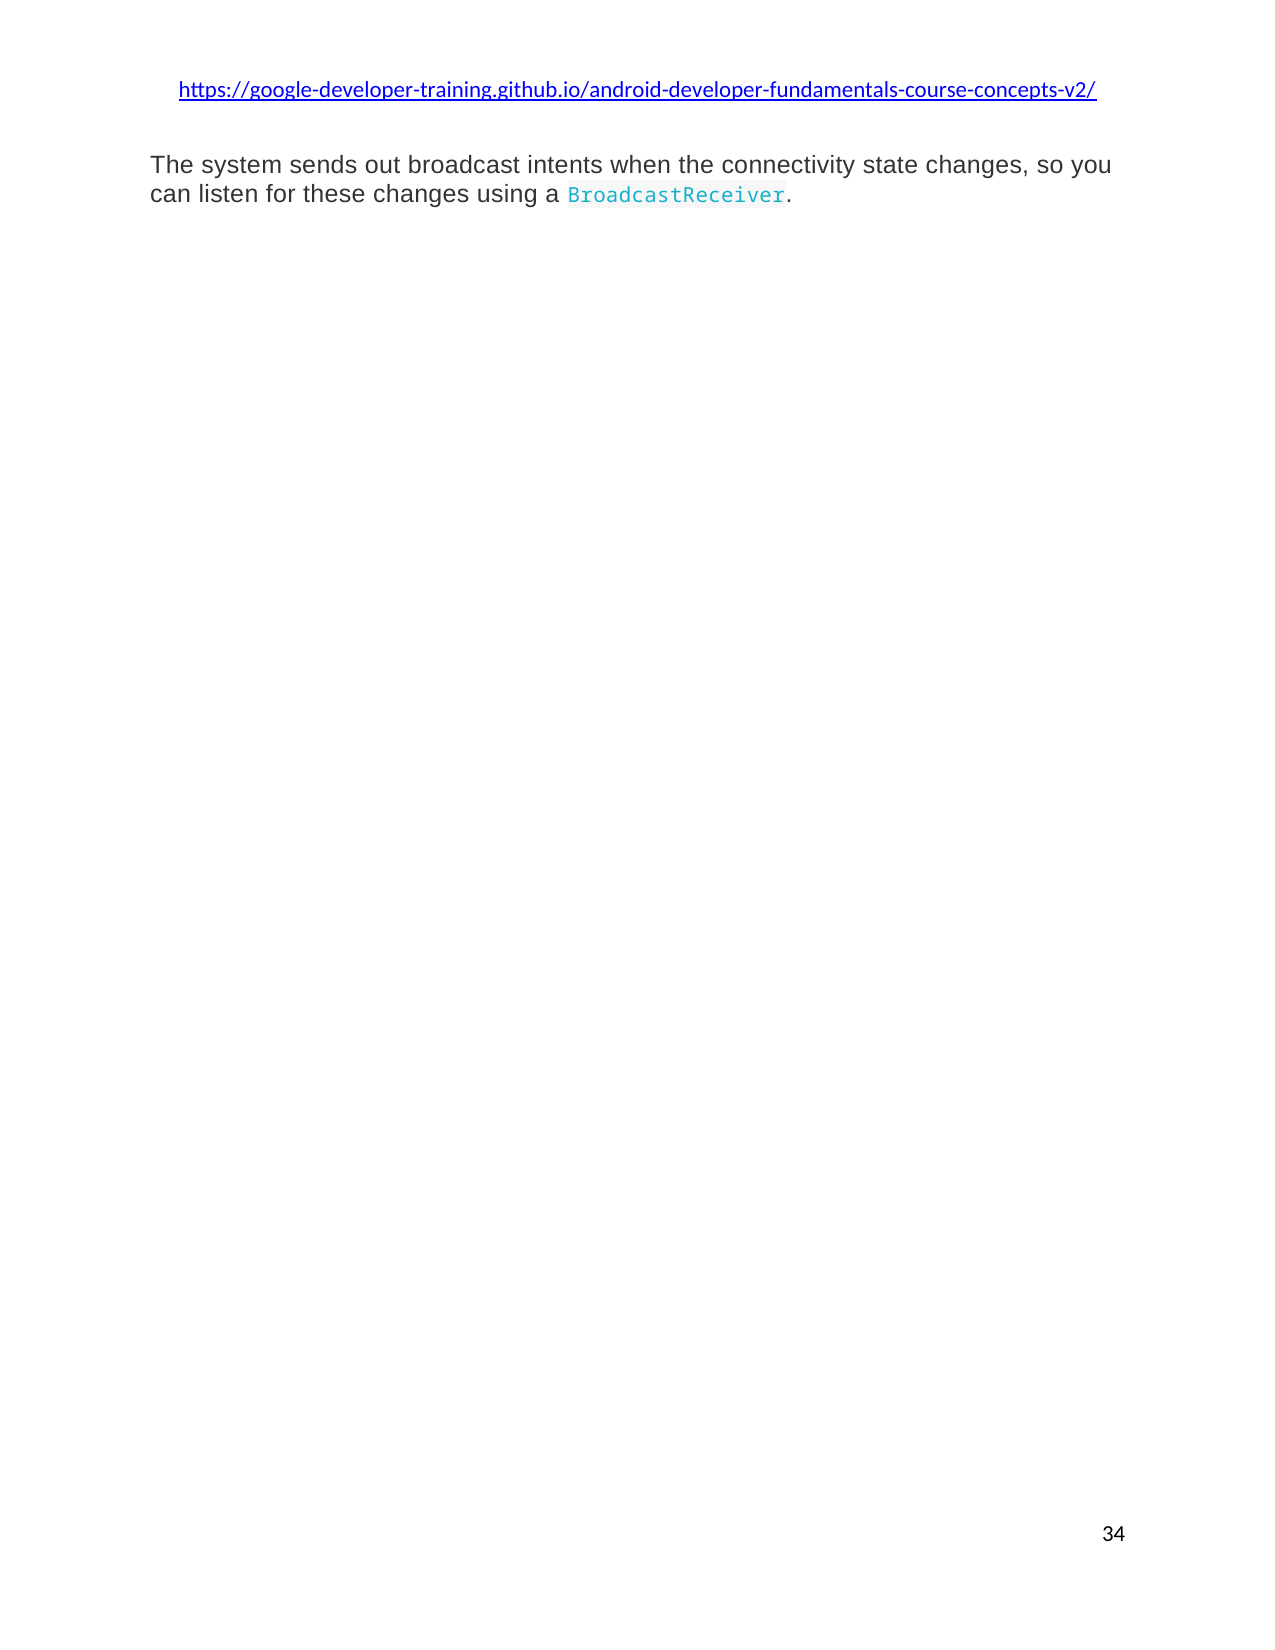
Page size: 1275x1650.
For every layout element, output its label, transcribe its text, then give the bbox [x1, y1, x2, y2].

text The system sends out broadcast intents when the connectivity state changes, so you can listen for these changes using a BroadcastReceiver. [150, 150, 1125, 208]
